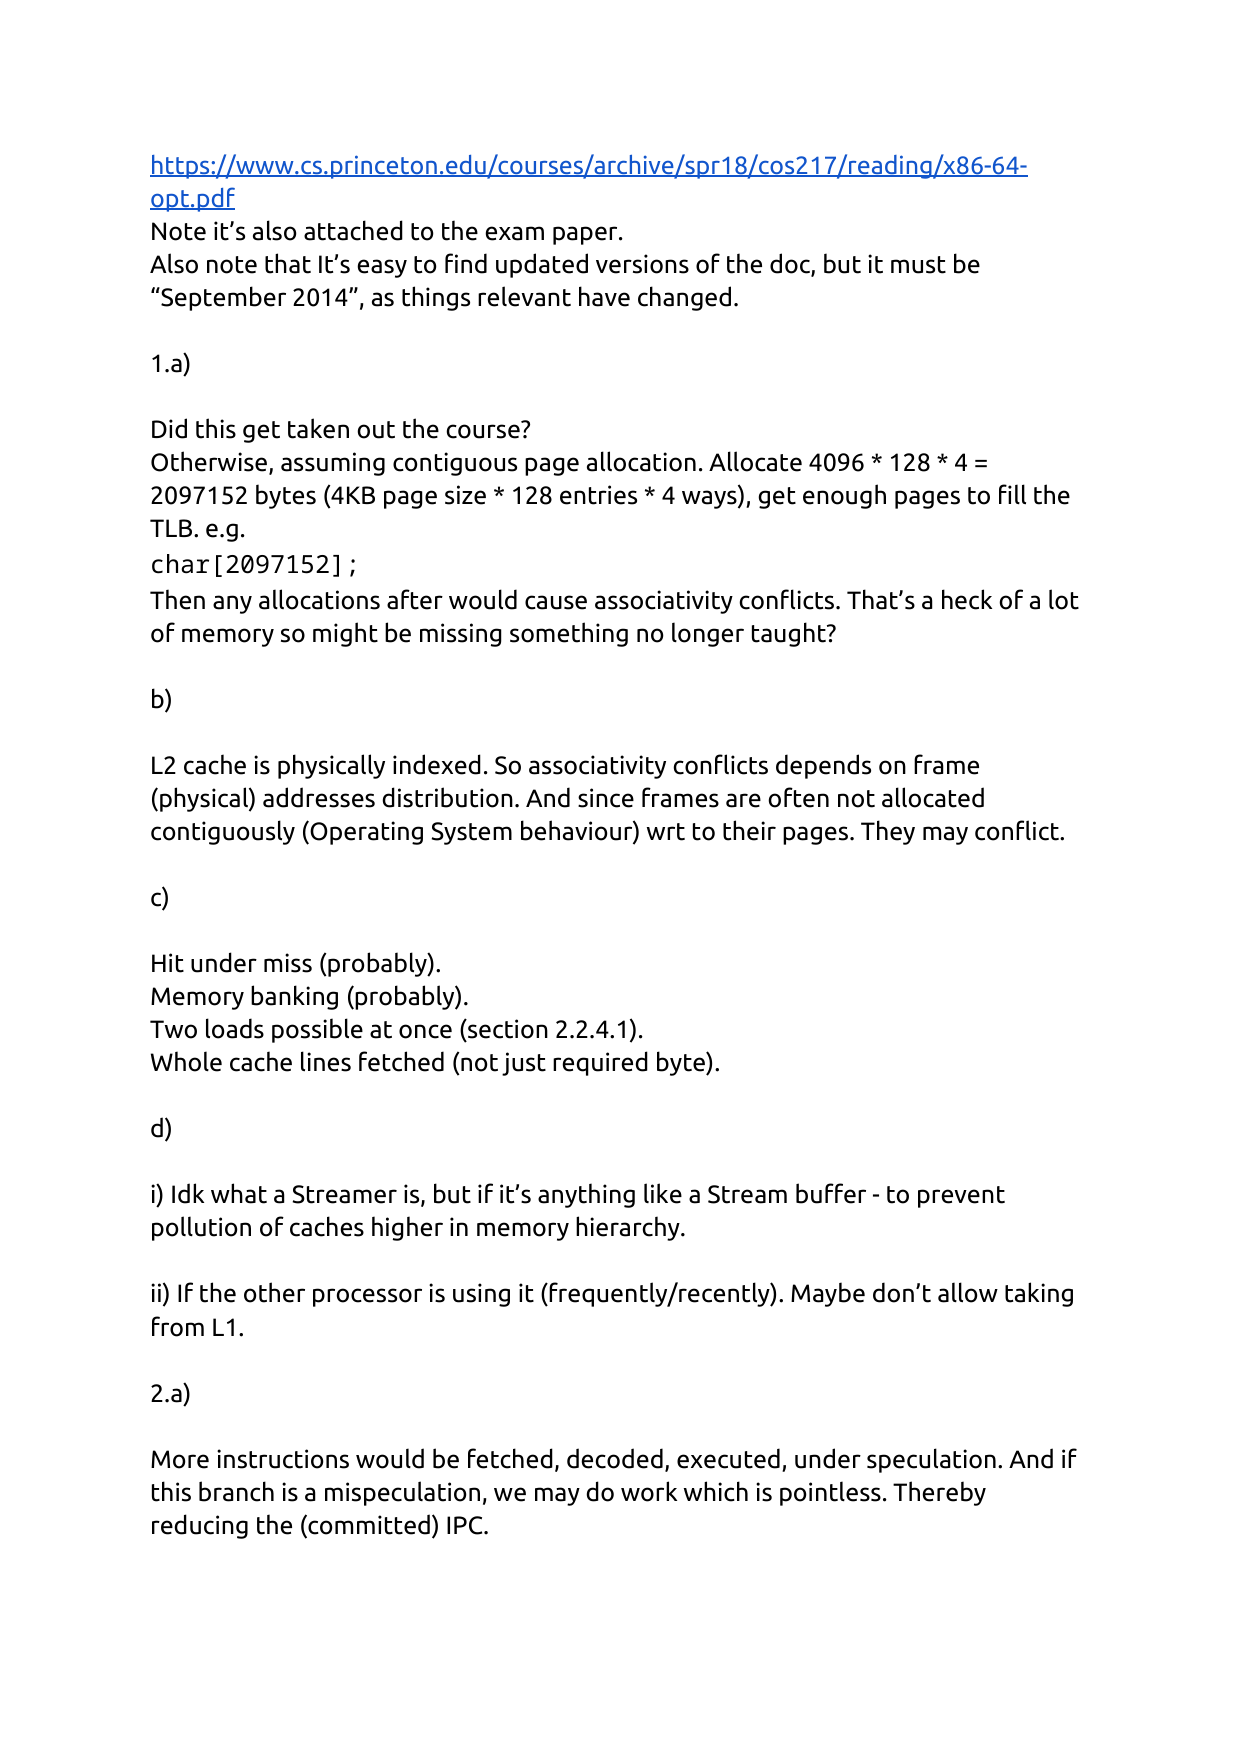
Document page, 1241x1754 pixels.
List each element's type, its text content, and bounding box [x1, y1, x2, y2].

text d) [150, 1114, 1090, 1142]
text Memory banking (probably). [150, 982, 1090, 1010]
text b) [150, 684, 1090, 713]
text Also note that It’s easy to find updated versions of the doc, but it must be “September 2014”, as things relevant have changed. [150, 249, 1090, 311]
text Note it’s also attached to the exam paper. [150, 216, 1090, 245]
text 2.a) [150, 1378, 1090, 1407]
text 1.a) [150, 348, 1090, 377]
text https://www.cs.princeton.edu/courses/archive/spr18/cos217/reading/x86-64-opt.pdf [150, 150, 1090, 212]
text c) [150, 883, 1090, 911]
text i) Idk what a Streamer is, but if it’s anything like a Stream buffer - to prevent pollution of caches higher in memory hierarchy. [150, 1180, 1090, 1242]
text char[2097152]; [150, 546, 1090, 580]
text Then any allocations after would cause associativity conflicts. That’s a heck of a lot of memory so might be missing something no longer taught? [150, 585, 1090, 647]
text ii) If the other processor is using it (frequently/recently). Maybe don’t allow taking from L1. [150, 1279, 1090, 1341]
text Whole cache lines fetched (not just required byte). [150, 1048, 1090, 1076]
text Otherwise, assuming contiguous page allocation. Allocate 4096 * 128 * 4 = 2097152 bytes (4KB page size * 128 entries * 4 ways), get enough pages to fill the TLB. e.g. [150, 447, 1090, 542]
text Two loads possible at once (section 2.2.4.1). [150, 1015, 1090, 1043]
text Hit under miss (probably). [150, 949, 1090, 977]
text More instructions would be fetched, decoded, executed, under speculation. And if this branch is a mispeculation, we may do work which is pointless. Thereby reducing the (committed) IPC. [150, 1444, 1090, 1539]
text L2 cache is physically indexed. So associativity conflicts depends on frame (physical) addresses distribution. And since frames are often not allocated contiguously (Operating System behaviour) wrt to their pages. They may conflict. [150, 751, 1090, 845]
text Did this get taken out the course? [150, 414, 1090, 443]
